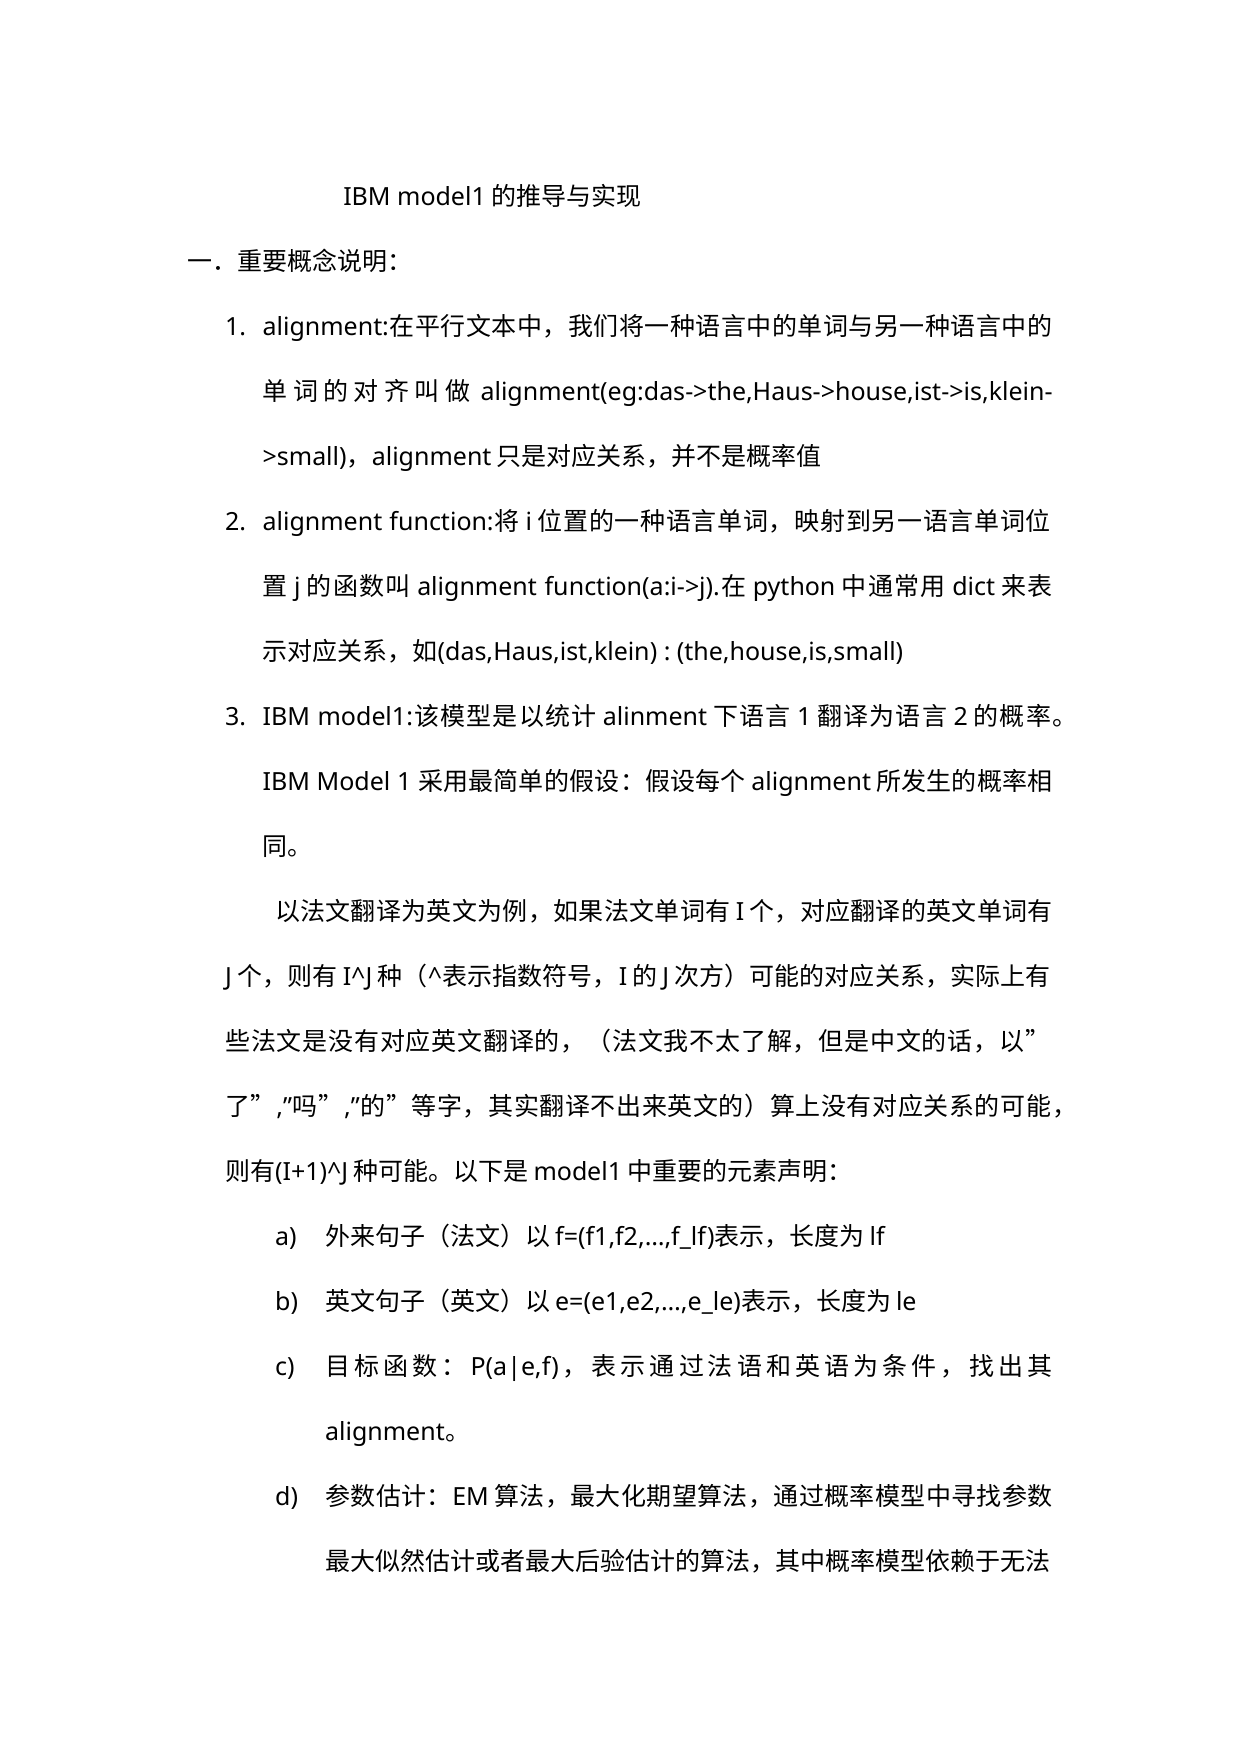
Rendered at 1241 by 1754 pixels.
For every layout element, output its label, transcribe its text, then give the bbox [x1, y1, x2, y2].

list 外来句子（法文）以f=(f1,f2,…,f_lf)表示，长度为lf [275, 1202, 1053, 1267]
list alignment function:将i位置的一种语言单词，映射到另一语言单词位置j的函数叫alignment function(a:i->j).在python中通常用dict来表示对应关系，如(das,Haus,ist,klein) : (the,house,is,small) [225, 487, 1053, 682]
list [275, 1462, 1053, 1592]
list 一．重要概念说明： [187, 227, 1053, 292]
list alignment:在平行文本中，我们将一种语言中的单词与另一种语言中的单词的对齐叫做alignment(eg:das->the,Haus->house,ist->is,klein->small)，alignment只是对应关系，并不是概率值 [225, 292, 1053, 487]
list IBM model1的推导与实现 [187, 162, 1053, 227]
list 英文句子（英文）以e=(e1,e2,…,e_le)表示，长度为le [275, 1267, 1053, 1332]
list 以法文翻译为英文为例，如果法文单词有I个，对应翻译的英文单词有J个，则有I^J种（^表示指数符号，I的J次方）可能的对应关系，实际上有些法文是没有对应英文翻译的，（法文我不太了解，但是中文的话，以”了”,”吗”,”的”等字，其实翻译不出来英文的）算上没有对应关系的可能，则有(I+1)^J种可能。以下是model1中重要的元素声明： [225, 877, 1053, 1202]
list IBM model1:该模型是以统计alinment下语言1翻译为语言2的概率。IBM Model 1 采用最简单的假设：假设每个alignment所发生的概率相同。 [225, 682, 1053, 877]
list 目标函数：P(a|e,f)，表示通过法语和英语为条件，找出其alignment。 [275, 1332, 1053, 1462]
